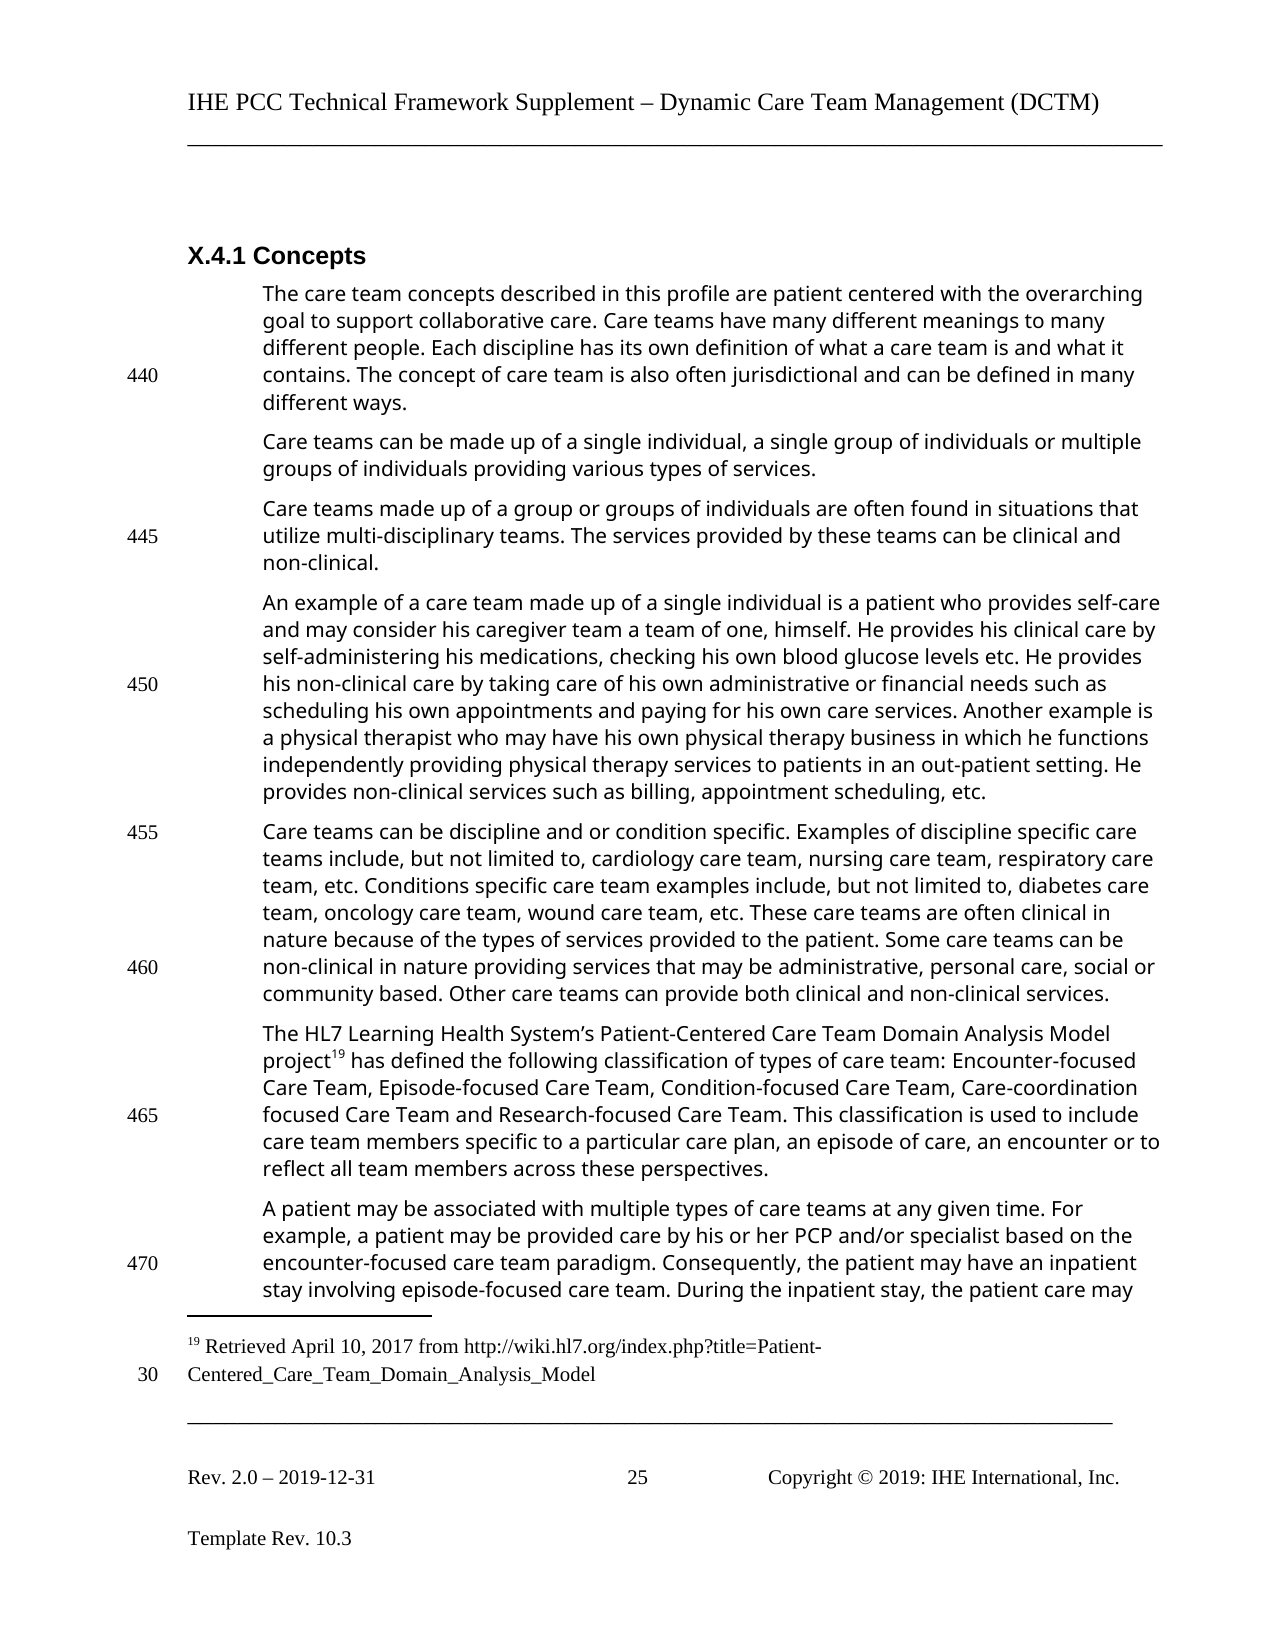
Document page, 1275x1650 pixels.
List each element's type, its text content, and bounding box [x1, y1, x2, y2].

text An example of a care team made up of a single individual is a patient who provides self-care and may consider his caregiver team a team of one, himself. He provides his clinical care by self-administering his medications, checking his own blood glucose levels etc. He provides his non-clinical care by taking care of his own administrative or financial needs such as scheduling his own appointments and paying for his own care services. Another example is a physical therapist who may have his own physical therapy business in which he functions independently providing physical therapy services to patients in an out-patient setting. He provides non-clinical services such as billing, appointment scheduling, etc. [262, 588, 1162, 805]
text The HL7 Learning Health System’s Patient-Centered Care Team Domain Analysis Model project has defined the following classification of types of care team: Encounter-focused Care Team, Episode-focused Care Team, Condition-focused Care Team, Care-coordination focused Care Team and Research-focused Care Team. This classification is used to include care team members specific to a particular care plan, an episode of care, an encounter or to reflect all team members across these perspectives. [262, 1019, 1162, 1182]
text The care team concepts described in this profile are patient centered with the overarching goal to support collaborative care. Care teams have many different meanings to many different people. Each discipline has its own definition of what a care team is and what it contains. The concept of care team is also often jurisdictional and can be defined in many different ways. [262, 280, 1162, 415]
text Care teams made up of a group or groups of individuals are often found in situations that utilize multi-disciplinary teams. The services provided by these teams can be clinical and non-clinical. [262, 494, 1162, 576]
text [262, 1194, 1162, 1303]
subtitle X.4.1 Concepts [187, 241, 1162, 269]
text Care teams can be made up of a single individual, a single group of individuals or multiple groups of individuals providing various types of services. [262, 428, 1162, 482]
text Care teams can be discipline and or condition specific. Examples of discipline specific care teams include, but not limited to, cardiology care team, nursing care team, respiratory care team, etc. Conditions specific care team examples include, but not limited to, diabetes care team, oncology care team, wound care team, etc. These care teams are often clinical in nature because of the types of services provided to the patient. Some care teams can be non-clinical in nature providing services that may be administrative, personal care, social or community based. Other care teams can provide both clinical and non-clinical services. [262, 817, 1162, 1007]
